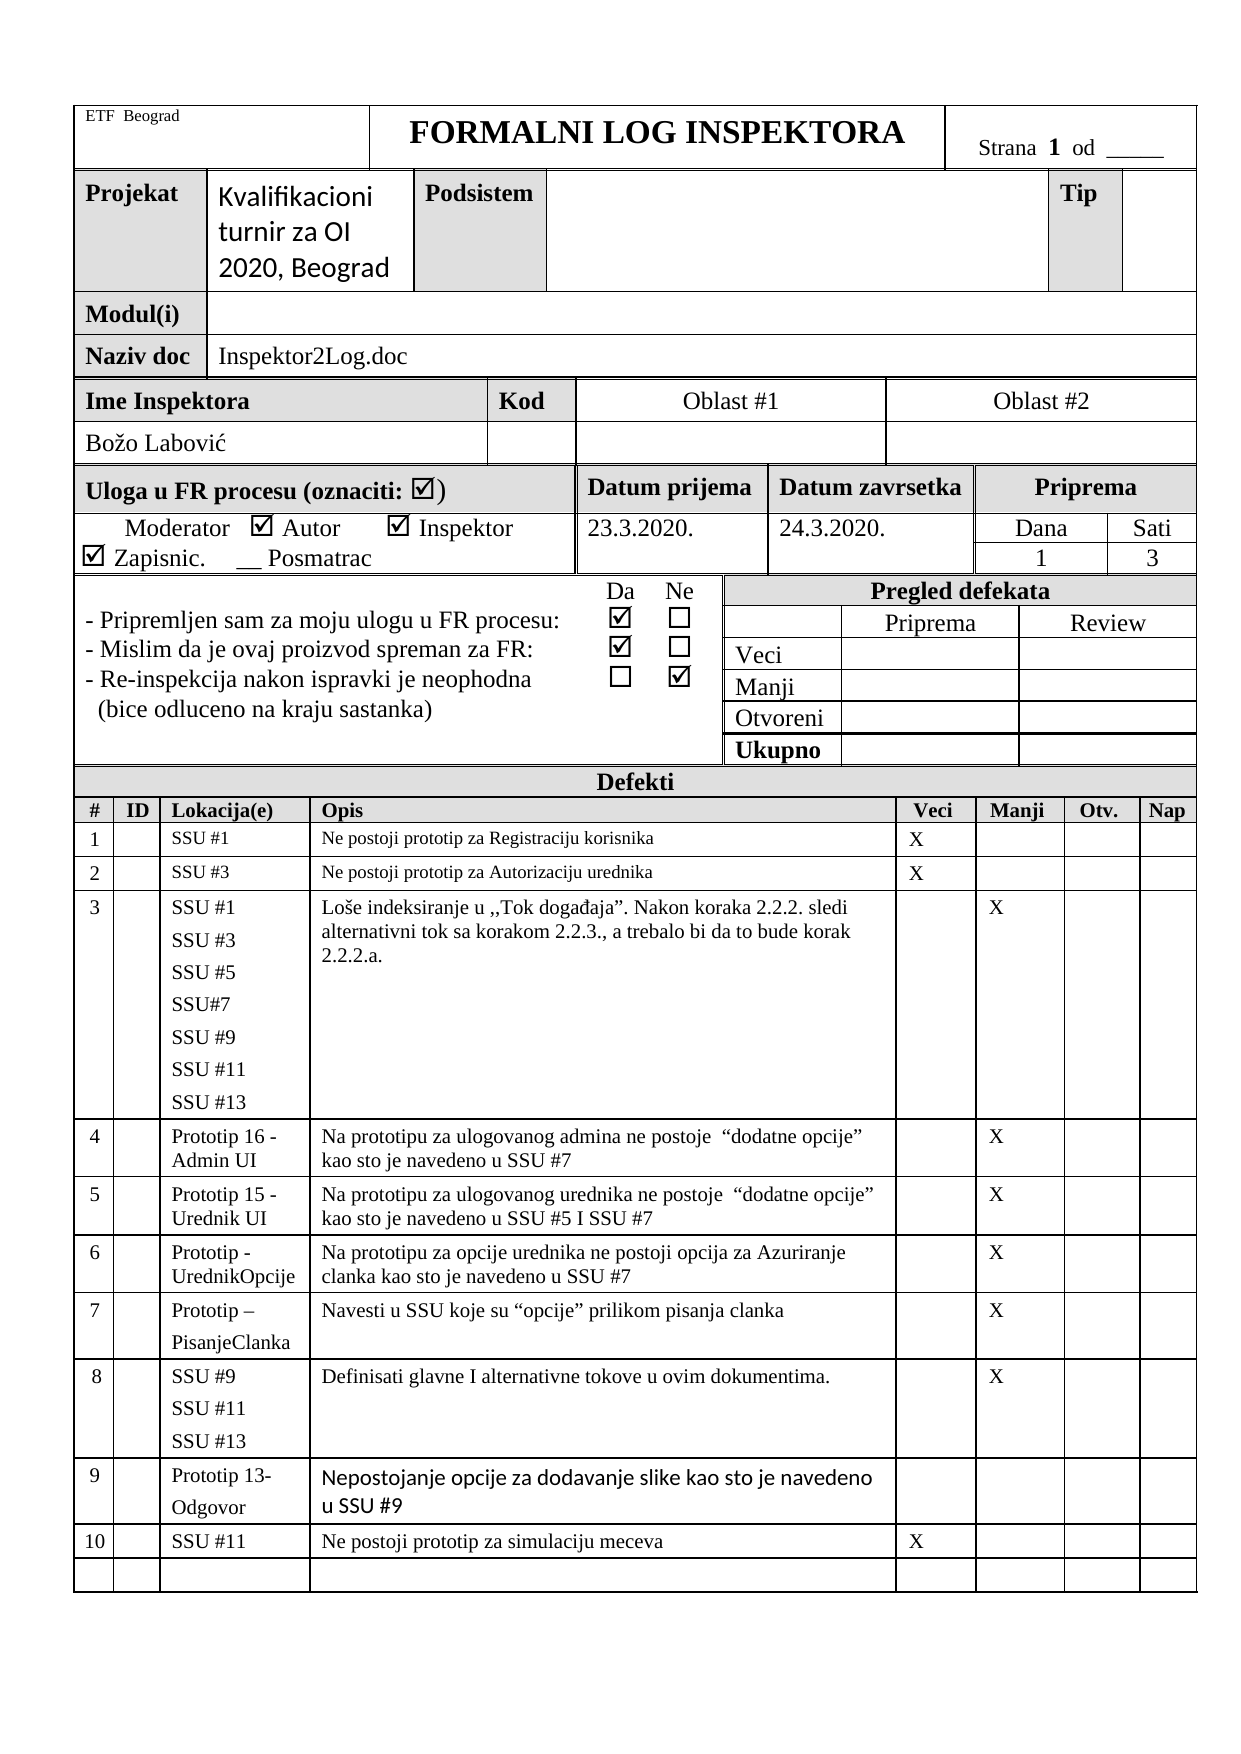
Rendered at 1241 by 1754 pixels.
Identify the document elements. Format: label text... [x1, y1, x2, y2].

table_cell [1020, 670, 1196, 700]
table_cell Prototip 16 -Admin UI [161, 1120, 309, 1176]
table_cell [1016, 891, 1064, 1118]
table_cell [936, 1360, 975, 1457]
table_cell [1020, 638, 1196, 668]
table_cell [936, 1459, 975, 1523]
table_cell [1102, 1559, 1139, 1591]
table_cell [1020, 702, 1196, 732]
table_cell Uloga u FR procesu (oznaciti: ) [75, 466, 574, 512]
table_cell [1065, 857, 1102, 889]
table_cell 4 [75, 1120, 113, 1176]
table_cell 8 [75, 1360, 113, 1457]
table_cell 10 [75, 1525, 113, 1557]
table_header Strana 1 od _____ [946, 106, 1196, 168]
table_cell [936, 823, 975, 856]
table_cell [1020, 735, 1196, 764]
table_cell ID [114, 798, 159, 822]
table_cell [936, 1525, 975, 1557]
table_cell Oblast #1 [577, 380, 885, 421]
table_cell X [897, 823, 936, 856]
table_cell Sati [1108, 514, 1196, 542]
table_cell [1141, 1459, 1196, 1523]
table_cell [114, 891, 159, 1118]
table_cell Prototip 15 -Urednik UI [161, 1177, 309, 1234]
table_cell [897, 1293, 936, 1358]
table_cell [1065, 823, 1102, 856]
table_cell Defekti [75, 767, 1196, 796]
table_cell [1016, 1559, 1064, 1591]
table_cell X [897, 857, 936, 889]
table_cell [1102, 1525, 1139, 1557]
table_cell 3 [75, 891, 113, 1118]
table_cell [114, 857, 159, 889]
table_cell [114, 1559, 159, 1591]
table_cell Ime Inspektora [75, 380, 487, 421]
table_cell 5 [75, 1177, 113, 1234]
table_cell Nap [1141, 798, 1196, 822]
table_cell [936, 1559, 975, 1591]
table_cell SSU #3 [161, 857, 309, 889]
table_cell [1141, 891, 1196, 1118]
table_header ETF Beograd [75, 106, 369, 168]
table_cell [1141, 1293, 1196, 1358]
table_cell [842, 702, 1018, 732]
table_cell X [977, 891, 1016, 1118]
table_cell Manji [725, 670, 841, 700]
table_cell SSU #9 SSU #11 SSU #13 [161, 1360, 309, 1457]
table_cell Ne postoji prototip za Autorizaciju urednika [311, 857, 895, 889]
table_cell [1065, 1525, 1102, 1557]
table_cell [1065, 1559, 1102, 1591]
table_cell Loše indeksiranje u ,,Tok događaja”. Nakon koraka 2.2.2. sledi alternativni tok sa korakom 2.2.3., a trebalo bi da to bude korak 2.2.2.a. [311, 891, 895, 1118]
table_cell Dana [976, 514, 1107, 542]
table_cell [1016, 1360, 1064, 1457]
table_cell X [977, 1360, 1016, 1457]
table_cell [75, 1559, 113, 1591]
table_cell Lokacija(e) [161, 798, 309, 822]
table_cell [114, 1120, 159, 1176]
table_cell [977, 1559, 1016, 1591]
table_cell 7 [75, 1293, 113, 1358]
table_cell 2 [75, 857, 113, 889]
table_cell [1141, 1360, 1196, 1457]
table_cell [1016, 1236, 1064, 1292]
table_cell [114, 823, 159, 856]
table_cell [1065, 891, 1102, 1118]
table_cell [977, 1459, 1016, 1523]
table_cell Opis [311, 798, 895, 822]
table_cell X [977, 1236, 1016, 1292]
table_cell [577, 422, 885, 463]
table_cell [897, 1177, 936, 1234]
table_cell Modul(i) [75, 292, 206, 334]
table_cell [1141, 1177, 1196, 1234]
table_cell [936, 1120, 975, 1176]
table_cell [1016, 1525, 1064, 1557]
table_cell SSU #1 [161, 823, 309, 856]
table_cell SSU #11 [161, 1525, 309, 1557]
table_cell [897, 1236, 936, 1292]
table_cell 24.3.2020. [769, 514, 973, 573]
table_cell [1102, 1360, 1139, 1457]
table_cell [936, 1236, 975, 1292]
table_cell [897, 1120, 936, 1176]
table_cell Navesti u SSU koje su “opcije” prilikom pisanja clanka [311, 1293, 895, 1358]
table_cell [1065, 1459, 1102, 1523]
table_cell [725, 606, 841, 637]
table_cell [208, 292, 1196, 334]
table_cell [114, 1459, 159, 1523]
table_cell [161, 1559, 309, 1591]
table_cell Prototip - UrednikOpcije [161, 1236, 309, 1292]
table_cell Podsistem [415, 171, 546, 291]
table_cell Veci [897, 798, 975, 822]
table_cell [1102, 1177, 1139, 1234]
table_cell Priprema [976, 466, 1196, 512]
table_cell [114, 1236, 159, 1292]
table_cell Da Ne - Pripremljen sam za moju ulogu u FR procesu: - Mislim da je ovaj proizvod spreman za FR: - Re-inspekcija nakon ispravki je neophodna (bice odluceno na kraju sastanka) [75, 576, 722, 764]
table_cell [1016, 1120, 1064, 1176]
table_cell Ne postoji prototip za Registraciju korisnika [311, 823, 895, 856]
table_cell [1065, 1360, 1102, 1457]
table_cell [897, 891, 936, 1118]
table_cell Nepostojanje opcije za dodavanje slike kao sto je navedeno u SSU #9 [311, 1459, 895, 1523]
table_cell [1141, 1236, 1196, 1292]
table_cell [488, 422, 575, 463]
table_cell [1102, 1236, 1139, 1292]
table_cell Priprema [842, 606, 1018, 637]
table_cell [1065, 1293, 1102, 1358]
table_cell Datum prijema [578, 466, 767, 512]
table_cell [1141, 857, 1196, 889]
table_cell Pregled defekata [725, 576, 1196, 605]
table_cell [1141, 1525, 1196, 1557]
table_cell [936, 857, 975, 889]
table_cell Prototip – PisanjeClanka [161, 1293, 309, 1358]
table_cell [842, 638, 1018, 668]
table_cell [1102, 1459, 1139, 1523]
table_cell Na prototipu za opcije urednika ne postoji opcija za Azuriranje clanka kao sto je navedeno u SSU #7 [311, 1236, 895, 1292]
table_cell Manji [977, 798, 1064, 822]
table_cell [936, 1177, 975, 1234]
table_cell Ne postoji prototip za simulaciju meceva [311, 1525, 895, 1557]
table_cell [1102, 1120, 1139, 1176]
table_cell Inspektor2Log.doc [208, 335, 1196, 376]
table_cell [897, 1559, 936, 1591]
table_cell 9 [75, 1459, 113, 1523]
table_cell Otvoreni [725, 702, 841, 732]
table_cell [1065, 1236, 1102, 1292]
table_cell [1141, 1559, 1196, 1591]
table_cell [897, 1360, 936, 1457]
table_cell X [977, 1293, 1016, 1358]
table_cell [1102, 891, 1139, 1118]
table_cell Kvalifikacioni turnir za OI 2020, Beograd [208, 171, 413, 291]
table_cell # [75, 798, 113, 822]
table_cell [114, 1525, 159, 1557]
table_cell 6 [75, 1236, 113, 1292]
table_cell [311, 1559, 895, 1591]
table_cell [1016, 823, 1064, 856]
table_cell 1 [976, 543, 1107, 573]
table_cell [1102, 1293, 1139, 1358]
table_cell [1141, 1120, 1196, 1176]
table_cell 1 [75, 823, 113, 856]
table_cell [1065, 1177, 1102, 1234]
table_cell Na prototipu za ulogovanog urednika ne postoje “dodatne opcije” kao sto je navedeno u SSU #5 I SSU #7 [311, 1177, 895, 1234]
table_cell 3 [1108, 543, 1196, 573]
table_cell [1102, 823, 1139, 856]
table_cell X [977, 1120, 1016, 1176]
table_cell Datum zavrsetka [769, 466, 973, 512]
table_cell [936, 891, 975, 1118]
table_cell [1016, 1293, 1064, 1358]
table_cell [842, 670, 1018, 700]
table_cell Tip [1049, 171, 1122, 291]
table_cell [977, 823, 1016, 856]
table_cell Prototip 13- Odgovor [161, 1459, 309, 1523]
table_cell [977, 857, 1016, 889]
table_cell Otv. [1065, 798, 1139, 822]
table_cell Ukupno [725, 735, 841, 764]
table_cell [1102, 857, 1139, 889]
table_cell [547, 171, 1048, 291]
table_cell [936, 1293, 975, 1358]
table_cell [1016, 1177, 1064, 1234]
table_cell Veci [725, 638, 841, 668]
table_cell [1016, 857, 1064, 889]
table_cell Kod [488, 380, 575, 421]
table_cell [897, 1459, 936, 1523]
table_cell Review [1020, 606, 1196, 637]
table_cell [842, 735, 1018, 764]
table_cell [1065, 1120, 1102, 1176]
table_cell 23.3.2020. [578, 514, 767, 573]
table_cell [1141, 823, 1196, 856]
table_cell [114, 1293, 159, 1358]
table_cell Oblast #2 [887, 380, 1196, 421]
table_cell Božo Labović [75, 422, 487, 463]
table_cell [1016, 1459, 1064, 1523]
table_cell Definisati glavne I alternativne tokove u ovim dokumentima. [311, 1360, 895, 1457]
table_cell [1123, 171, 1196, 291]
table_cell Moderator Autor Inspektor Zapisnic. __ Posmatrac [75, 514, 574, 573]
table_header FORMALNI LOG INSPEKTORA [370, 106, 944, 168]
table_cell Projekat [75, 171, 206, 291]
table_cell [114, 1177, 159, 1234]
table_cell Na prototipu za ulogovanog admina ne postoje “dodatne opcije” kao sto je navedeno u SSU #7 [311, 1120, 895, 1176]
table_cell Naziv doc [75, 335, 206, 376]
table_cell SSU #1 SSU #3 SSU #5 SSU#7 SSU #9 SSU #11 SSU #13 [161, 891, 309, 1118]
table_cell [977, 1525, 1016, 1557]
table_cell [114, 1360, 159, 1457]
table_cell X [897, 1525, 936, 1557]
table_cell [887, 422, 1196, 463]
table_cell X [977, 1177, 1016, 1234]
